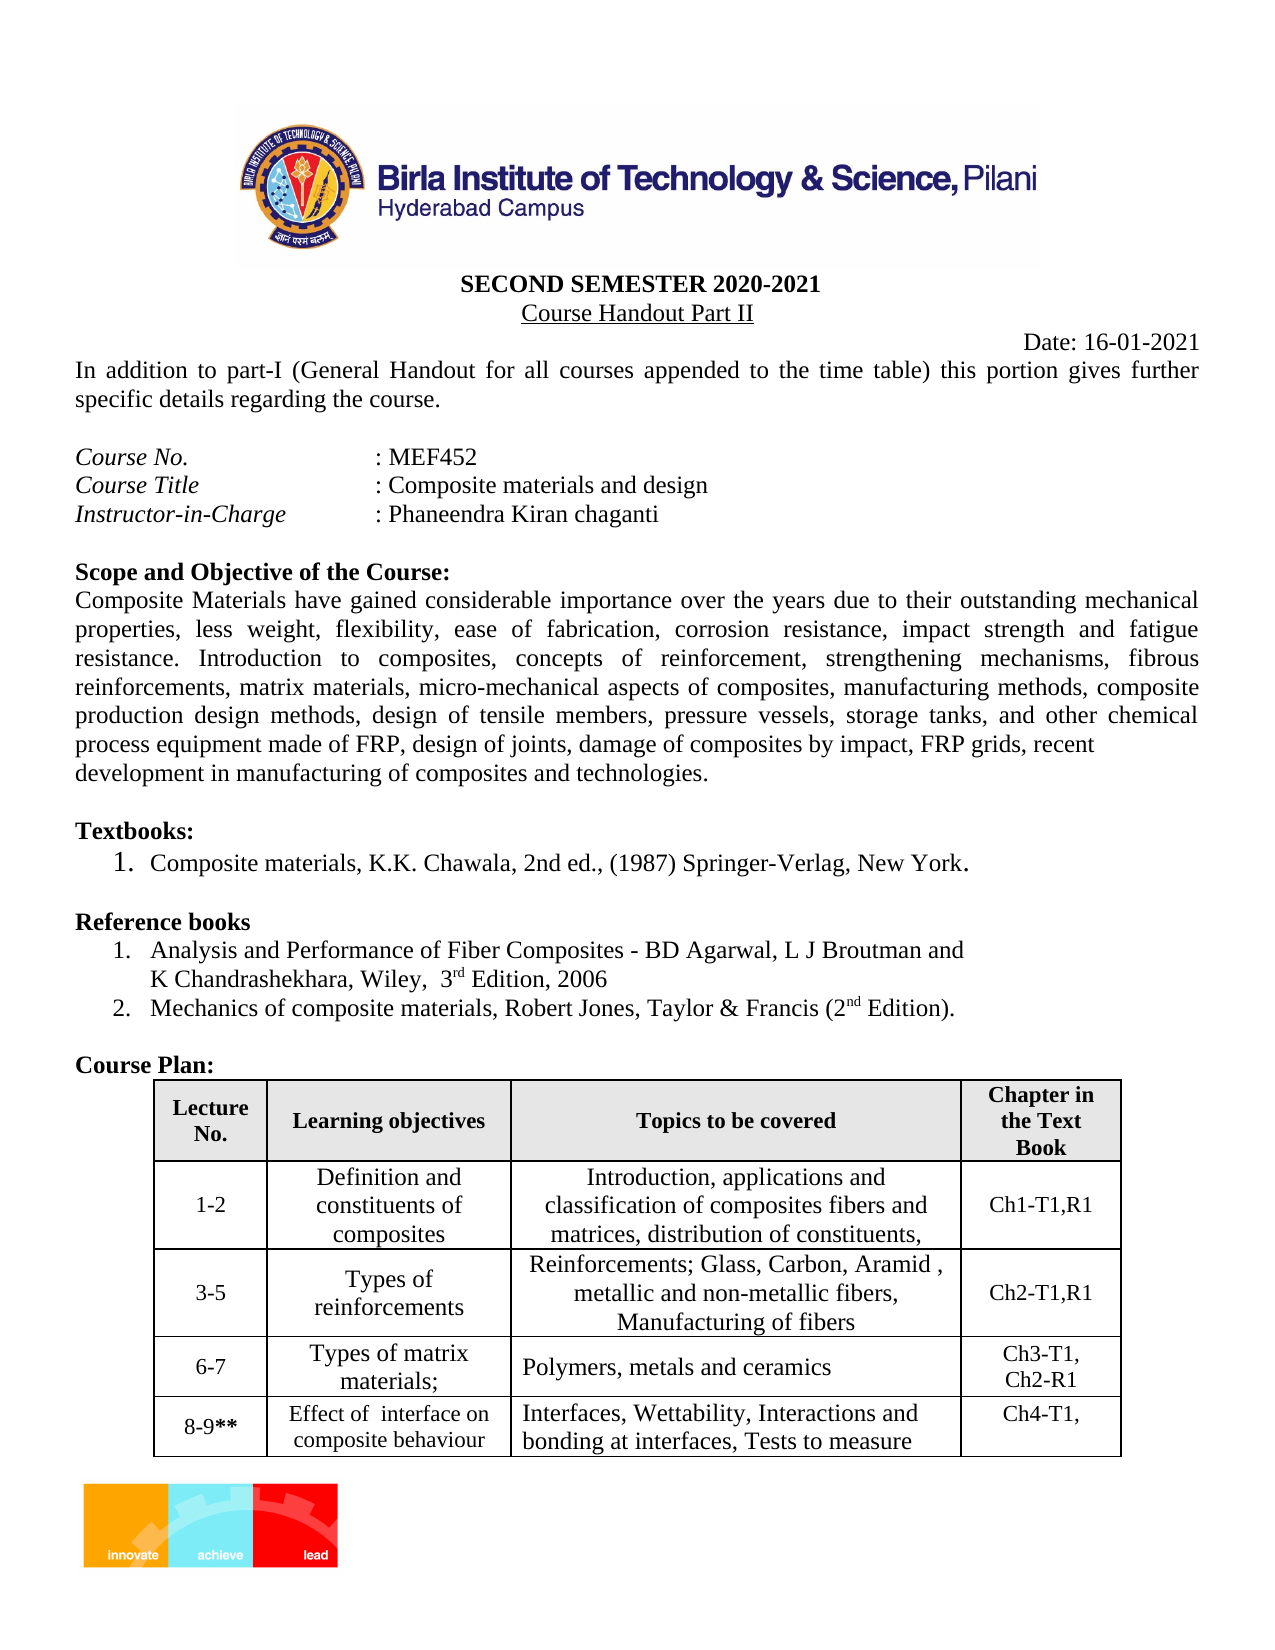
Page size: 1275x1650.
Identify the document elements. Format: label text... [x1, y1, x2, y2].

table_cell Types of reinforcements [268, 1250, 510, 1336]
table_cell Ch3-T1, Ch2-R1 [962, 1337, 1120, 1396]
table_cell Ch2-T1,R1 [962, 1250, 1120, 1336]
table_header Learning objectives [268, 1081, 510, 1160]
table_header Topics to be covered [512, 1081, 960, 1160]
list Analysis and Performance of Fiber Composites - BD Agarwal, L J Broutman and [112, 936, 1200, 964]
subtitle Instructor-in-Charge : Phaneendra Kiran chaganti [75, 499, 1200, 528]
subtitle Course Title : Composite materials and design [75, 471, 1200, 499]
text development in manufacturing of composites and technologies. [75, 758, 1089, 787]
text SECOND SEMESTER 2020-2021 [75, 269, 1200, 298]
table_cell Polymers, metals and ceramics [512, 1337, 960, 1396]
list Composite materials, K.K. Chawala, 2nd ed., (1987) Springer-Verlag, New York. [112, 844, 1200, 878]
table_cell 1-2 [155, 1162, 266, 1248]
table_cell Ch1-T1,R1 [962, 1162, 1120, 1248]
table_cell Types of matrix materials; [268, 1337, 510, 1396]
table_header Lecture No. [155, 1081, 266, 1160]
text In addition to part-I (General Handout for all courses appended to the time table) this portion gives further specific details regarding the course. [75, 356, 1200, 413]
table_header Chapter in the Text Book [962, 1081, 1120, 1160]
subtitle Course Handout Part II [75, 298, 1200, 327]
text Scope and Objective of the Course: [75, 557, 1200, 586]
text Course No. : MEF452 [75, 442, 1200, 471]
table_cell Ch4-T1, [962, 1397, 1120, 1456]
text Composite Materials have gained considerable importance over the years due to their outstanding mechanical properties, less weight, flexibility, ease of fabrication, corrosion resistance, impact strength and fatigue resistance. Introduction to composites, concepts of reinforcement, strengthening mechanisms, fibrous reinforcements, matrix materials, micro-mechanical aspects of composites, manufacturing methods, composite production design methods, design of tensile members, pressure vessels, storage tanks, and other chemical process equipment made of FRP, design of joints, damage of composites by impact, FRP grids, recent [75, 586, 1200, 758]
text Textbooks: [75, 816, 1200, 844]
text Course Plan: [75, 1051, 1200, 1079]
text Date: 16-01-2021 [75, 327, 1200, 356]
table_cell Interfaces, Wettability, Interactions and bonding at interfaces, Tests to measure interfacial strength [512, 1397, 960, 1456]
table_cell Reinforcements; Glass, Carbon, Aramid , metallic and non-metallic fibers, Manufacturing of fibers [512, 1250, 960, 1336]
table_cell 8-9** [155, 1397, 266, 1456]
table_cell Effect of interface on composite behaviour [268, 1397, 510, 1456]
picture [233, 103, 1042, 270]
text Reference books [75, 907, 1200, 936]
table_cell 6-7 [155, 1337, 266, 1396]
list Mechanics of composite materials, Robert Jones, Taylor & Francis (2nd Edition). [112, 993, 1200, 1022]
table_cell Definition and constituents of composites [268, 1162, 510, 1248]
picture [75, 1476, 346, 1575]
text K Chandrashekhara, Wiley, 3rd Edition, 2006 [150, 964, 1200, 993]
table_cell 3-5 [155, 1250, 266, 1336]
table_cell Introduction, applications and classification of composites fibers and matrices, distribution of constituents, [512, 1162, 960, 1248]
